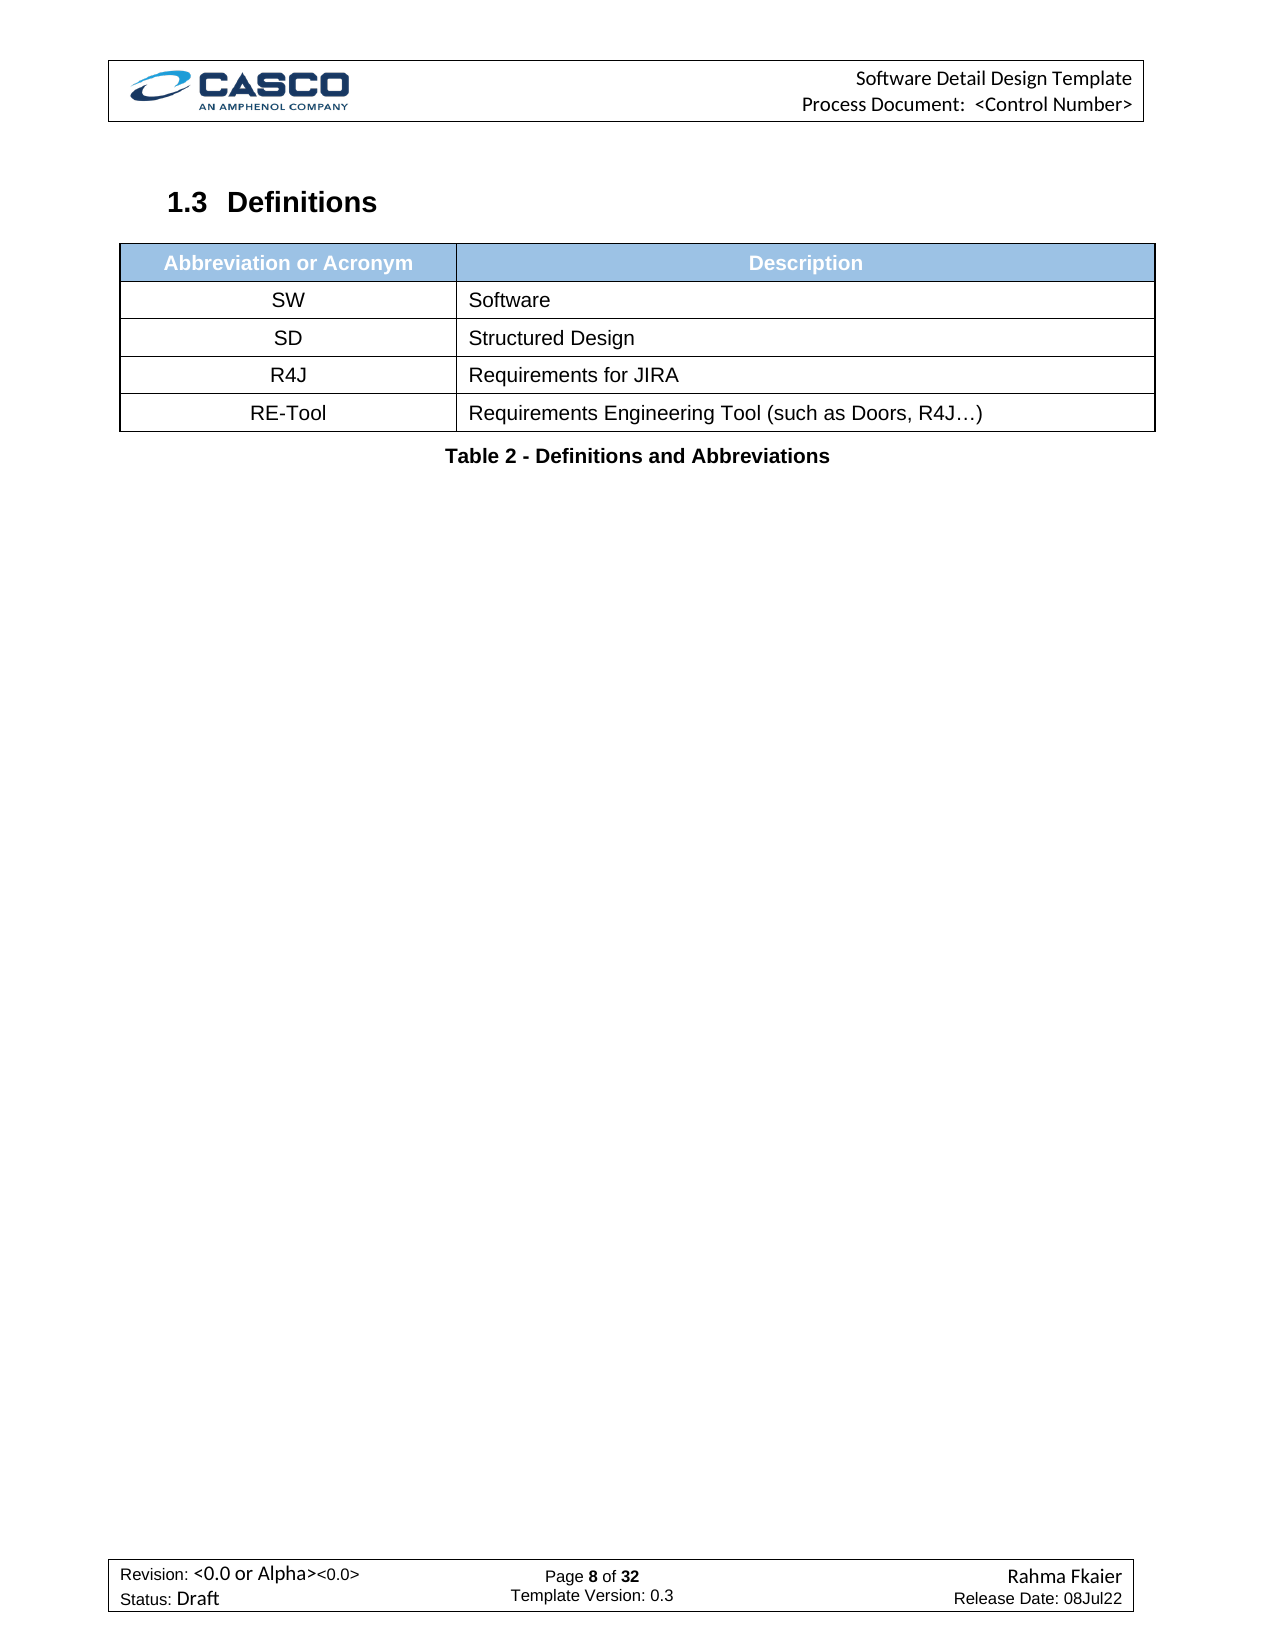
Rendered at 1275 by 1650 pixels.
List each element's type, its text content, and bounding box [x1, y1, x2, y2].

table_cell SW [121, 282, 456, 318]
table_cell Structured Design [457, 319, 1154, 356]
table_header Abbreviation or Acronym [121, 244, 456, 281]
picture [120, 61, 358, 121]
table_cell Software [457, 282, 1154, 318]
table_cell R4J [121, 357, 456, 393]
table_cell SD [121, 319, 456, 356]
table_cell Requirements for JIRA [457, 357, 1154, 393]
text Table 2 - Definitions and Abbreviations [120, 444, 1155, 468]
table_cell RE-Tool [121, 394, 456, 431]
subtitle Definitions [167, 185, 1155, 218]
table_header Description [457, 244, 1154, 281]
table_cell Requirements Engineering Tool (such as Doors, R4J…) [457, 394, 1154, 431]
